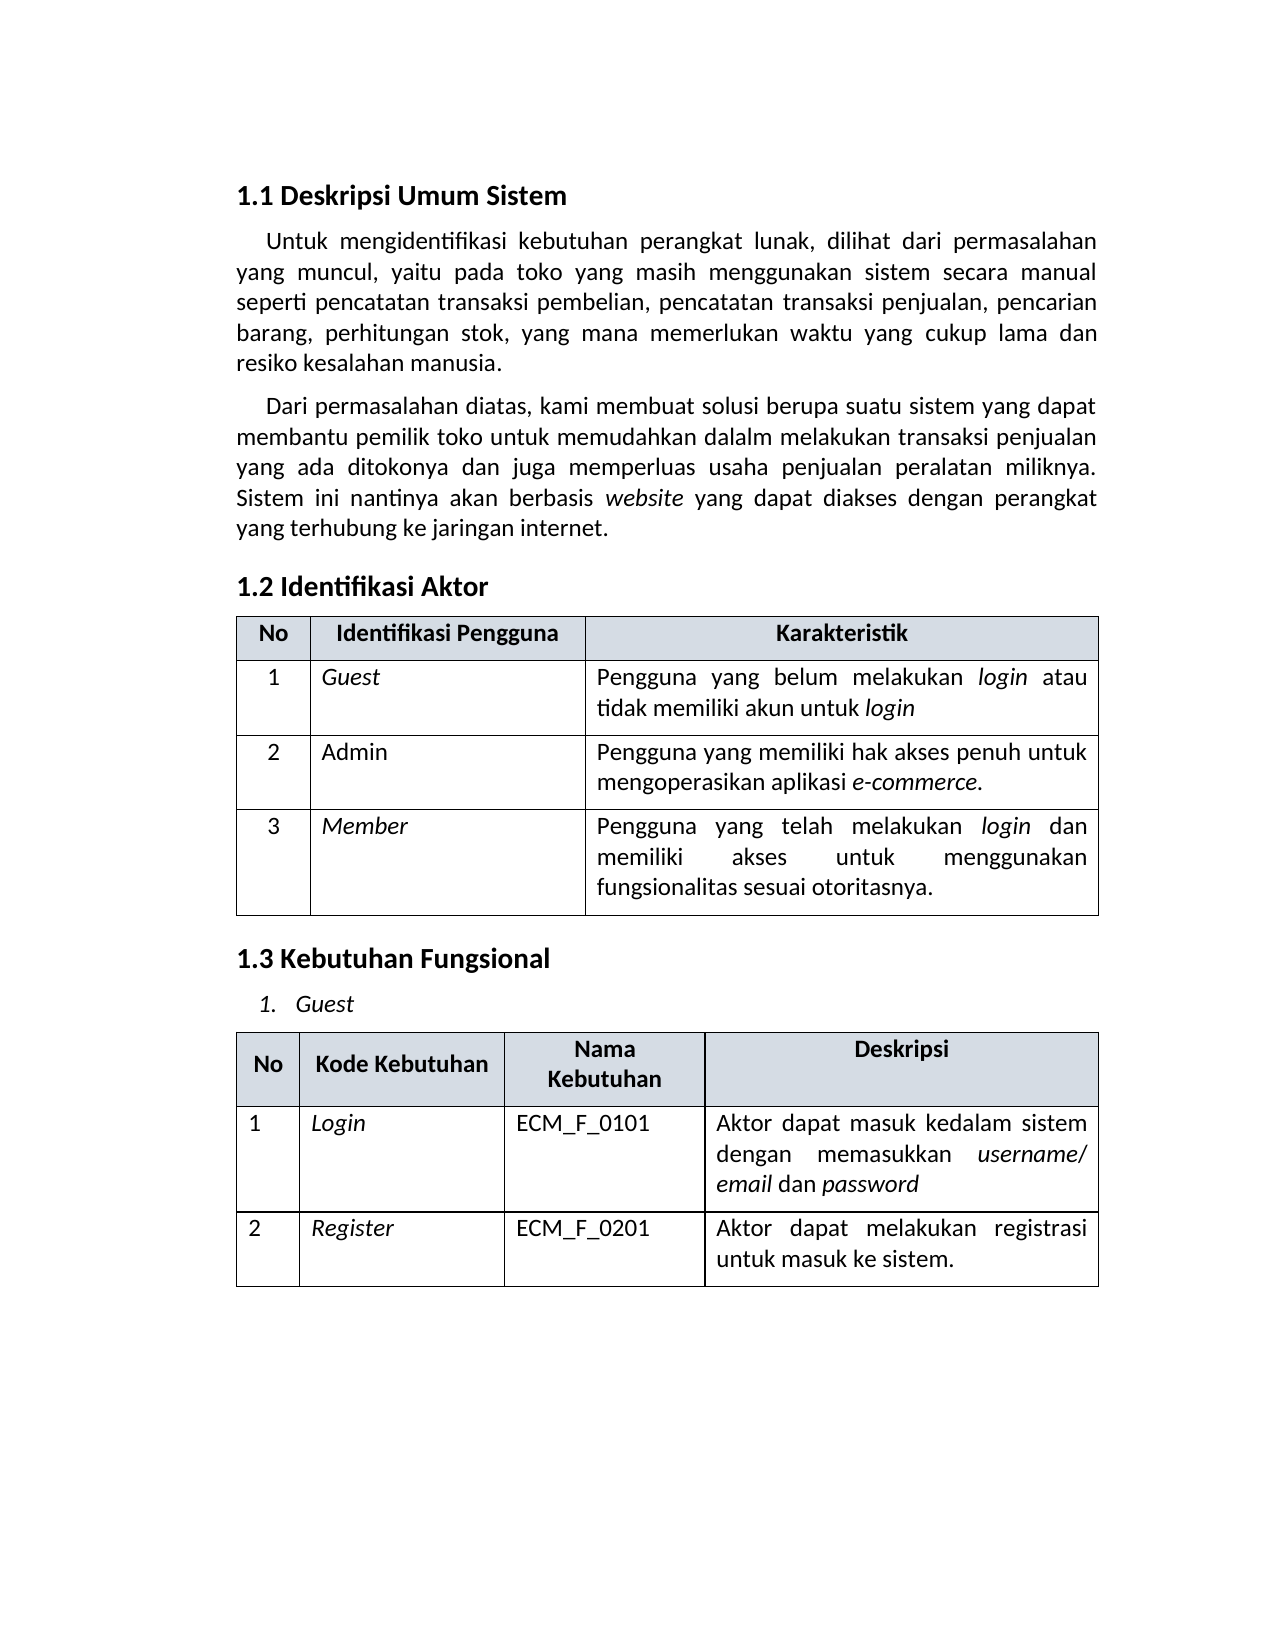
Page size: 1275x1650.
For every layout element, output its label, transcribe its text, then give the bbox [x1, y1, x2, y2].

table_cell 1 [237, 661, 310, 735]
list Guest [258, 989, 1098, 1019]
text Dari permasalahan diatas, kami membuat solusi berupa suatu sistem yang dapat membantu pemilik toko untuk memudahkan dalalm melakukan transaksi penjualan yang ada ditokonya dan juga memperluas usaha penjualan peralatan miliknya. Sistem ini nantinya akan berbasis website yang dapat diakses dengan perangkat yang terhubung ke jaringan internet. [236, 390, 1098, 543]
table_cell Aktor dapat masuk kedalam sistem dengan memasukkan username/ email dan password [706, 1107, 1098, 1211]
table_header Identifikasi Pengguna [311, 617, 585, 660]
table_header Nama Kebutuhan [505, 1033, 704, 1106]
table_header Deskripsi [706, 1033, 1098, 1106]
text Untuk mengidentifikasi kebutuhan perangkat lunak, dilihat dari permasalahan yang muncul, yaitu pada toko yang masih menggunakan sistem secara manual seperti pencatatan transaksi pembelian, pencatatan transaksi penjualan, pencarian barang, perhitungan stok, yang mana memerlukan waktu yang cukup lama dan resiko kesalahan manusia. [236, 225, 1098, 378]
table_cell Pengguna yang telah melakukan login dan memiliki akses untuk menggunakan fungsionalitas sesuai otoritasnya. [586, 810, 1098, 914]
subtitle Identifikasi Aktor [236, 568, 1098, 604]
table_cell 2 [237, 736, 310, 809]
table_cell Register [300, 1213, 504, 1286]
table_cell 1 [237, 1107, 299, 1211]
table_cell Pengguna yang memiliki hak akses penuh untuk mengoperasikan aplikasi e-commerce. [586, 736, 1098, 809]
table_cell Member [311, 810, 585, 914]
table_cell Login [300, 1107, 504, 1211]
table_cell ECM_F_0201 [505, 1213, 704, 1286]
table_cell ECM_F_0101 [505, 1107, 704, 1211]
table_header Karakteristik [586, 617, 1098, 660]
table_cell Pengguna yang belum melakukan login atau tidak memiliki akun untuk login [586, 661, 1098, 735]
table_header No [237, 1033, 299, 1106]
table_header No [237, 617, 310, 660]
table_header Kode Kebutuhan [300, 1033, 504, 1106]
table_cell Aktor dapat melakukan registrasi untuk masuk ke sistem. [706, 1213, 1098, 1286]
table_cell Guest [311, 661, 585, 735]
table_cell 2 [237, 1213, 299, 1286]
table_cell Admin [311, 736, 585, 809]
subtitle Deskripsi Umum Sistem [236, 177, 1098, 213]
table_cell 3 [237, 810, 310, 914]
subtitle Kebutuhan Fungsional [236, 941, 1098, 976]
